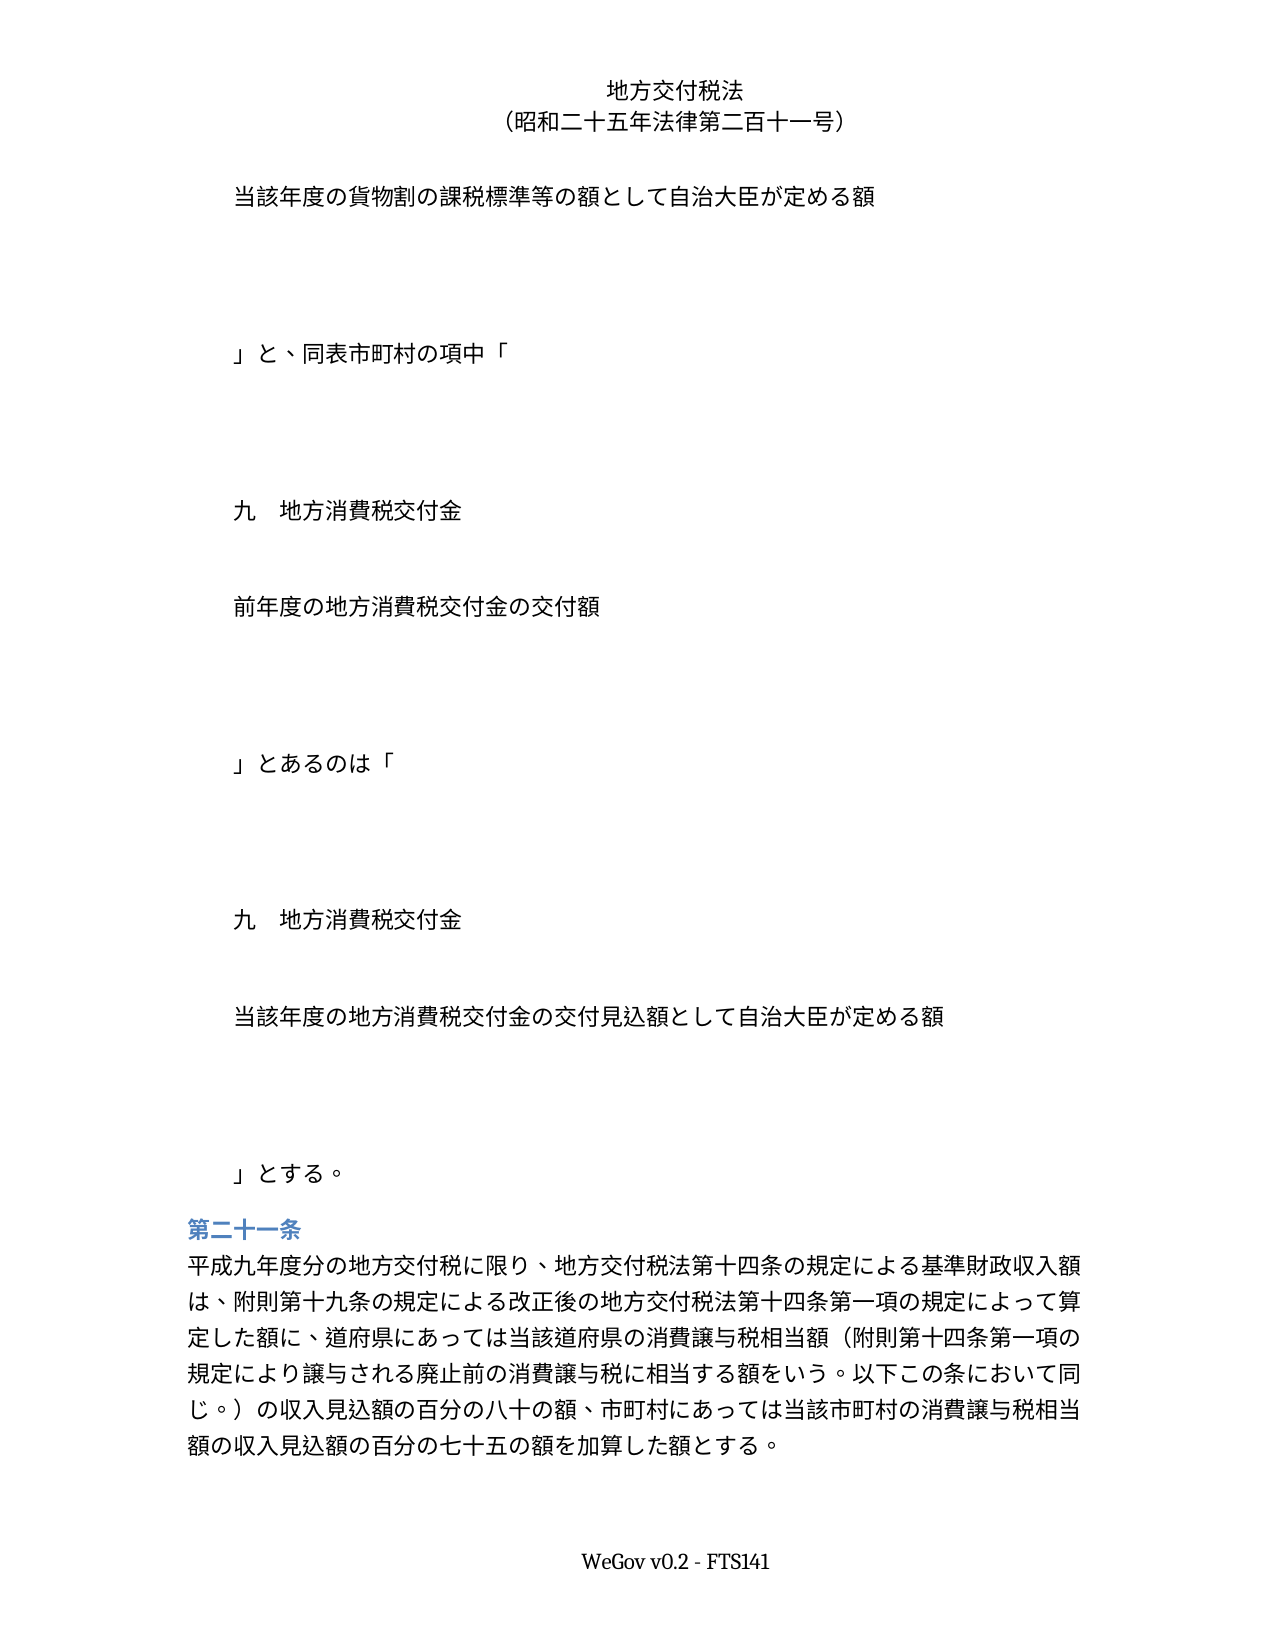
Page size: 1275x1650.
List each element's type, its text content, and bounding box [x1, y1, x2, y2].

text 平成九年度分の地方交付税に限り、地方交付税法第十四条の規定による基準財政収入額は、附則第十九条の規定による改正後の地方交付税法第十四条第一項の規定によって算定した額に、道府県にあっては当該道府県の消費譲与税相当額（附則第十四条第一項の規定により譲与される廃止前の消費譲与税に相当する額をいう。以下この条において同じ。）の収入見込額の百分の八十の額、市町村にあっては当該市町村の消費譲与税相当額の収入見込額の百分の七十五の額を加算した額とする。 [187, 1250, 1087, 1461]
subtitle 第二十一条 [187, 1214, 1087, 1246]
